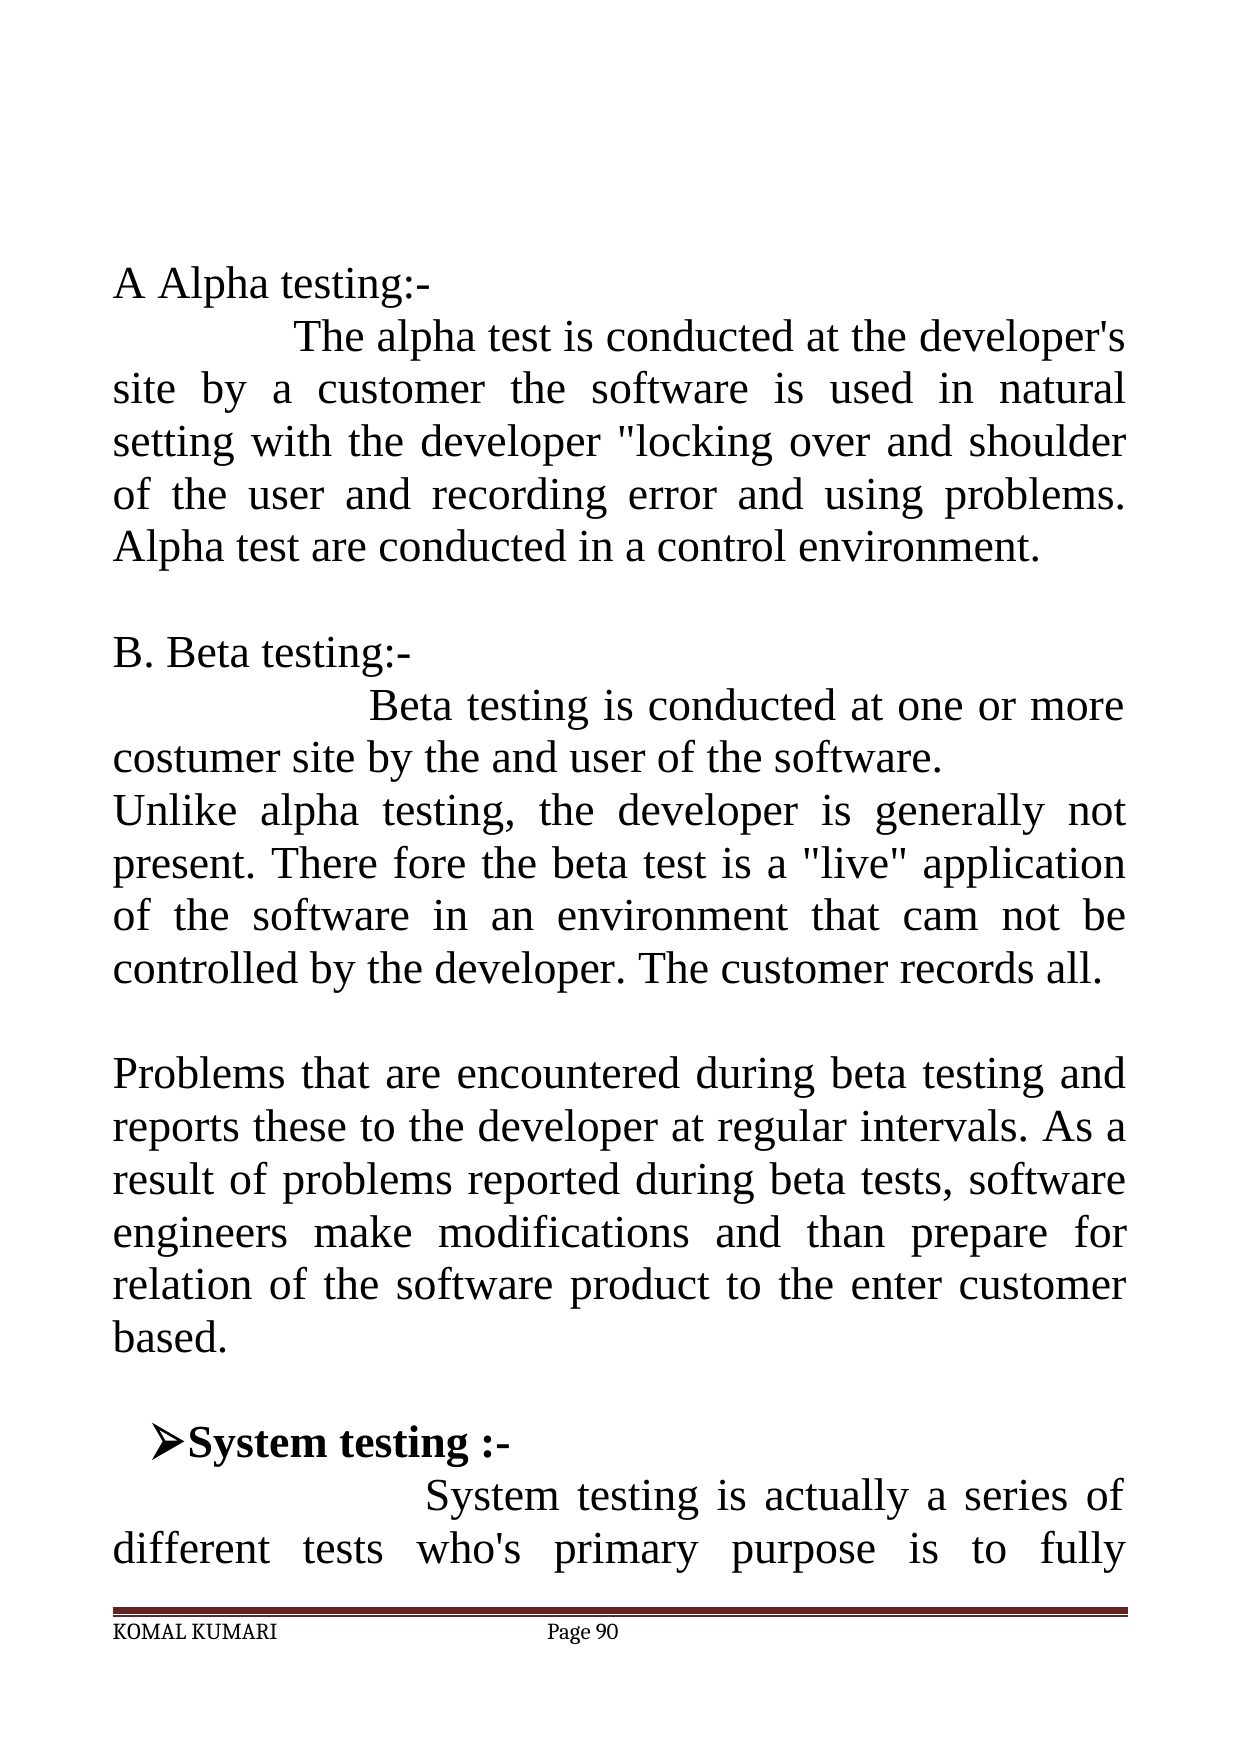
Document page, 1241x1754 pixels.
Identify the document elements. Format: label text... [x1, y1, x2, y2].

text The alpha test is conducted at the developer's site by a customer the software is used in natural setting with the developer "locking over and shoulder of the user and recording error and using problems. Alpha test are conducted in a control environment. [112, 308, 1128, 572]
text Problems that are encountered during beta testing and reports these to the developer at regular intervals. As a result of problems reported during beta tests, software engineers make modifications and than prepare for relation of the software product to the enter customer based. [112, 1046, 1128, 1362]
text Beta testing is conducted at one or more costumer site by the and user of the software. [112, 677, 1128, 782]
text Unlike alpha testing, the developer is generally not present. There fore the beta test is a "live" application of the software in an environment that cam not be controlled by the developer. The customer records all. [112, 782, 1128, 993]
text A Alpha testing:- [112, 255, 1128, 308]
text B. Beta testing:- [112, 624, 1128, 677]
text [112, 1468, 1128, 1573]
list System testing :- [150, 1415, 1128, 1468]
